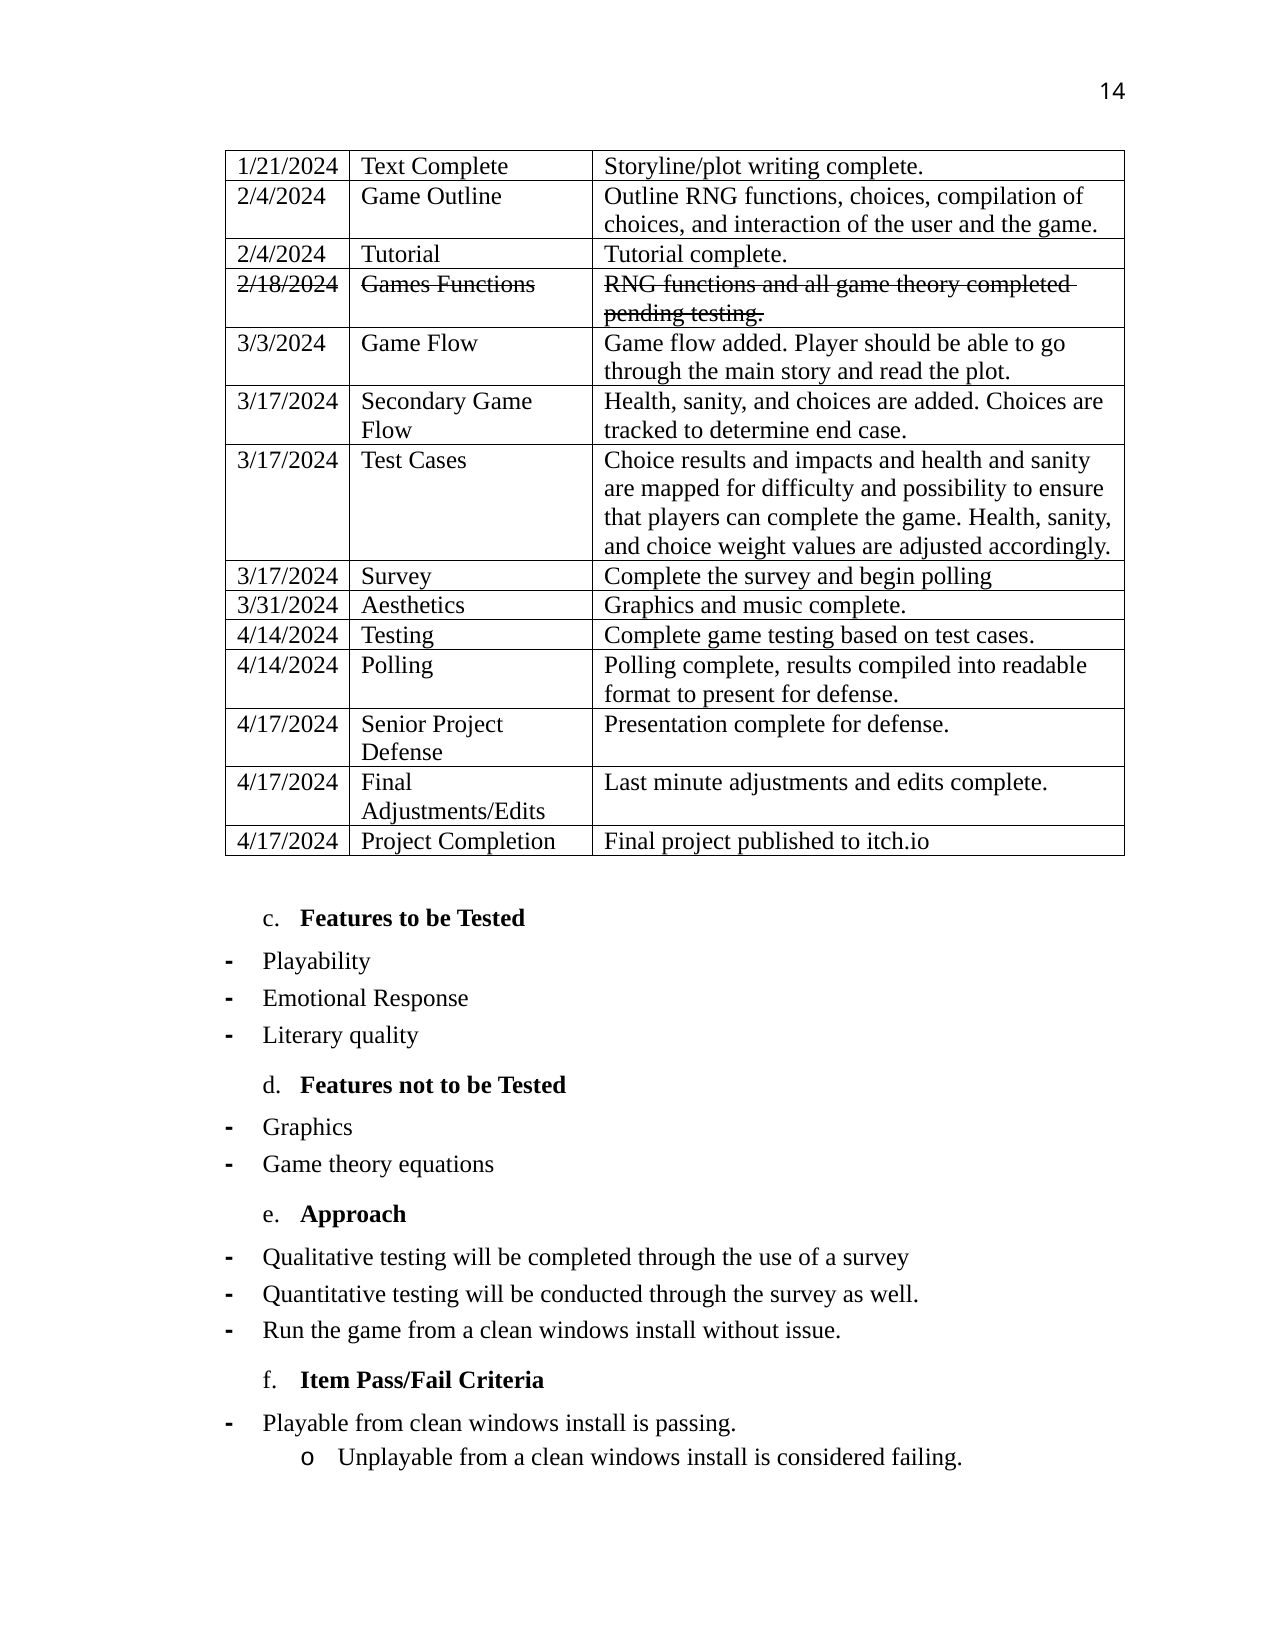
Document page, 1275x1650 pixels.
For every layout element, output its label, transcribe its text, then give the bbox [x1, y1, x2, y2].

table_cell RNG functions and all game theory completed pending testing. [593, 269, 1124, 327]
table_cell Polling complete, results compiled into readable format to present for defense. [593, 650, 1124, 708]
table_cell Presentation complete for defense. [593, 709, 1124, 766]
table_cell 3/17/2024 [226, 445, 349, 560]
table_cell Project Completion [350, 826, 592, 854]
table_cell Game flow added. Player should be able to go through the main story and read the plot. [593, 328, 1124, 385]
table_cell 2/4/2024 [226, 239, 349, 268]
table_cell 3/17/2024 [226, 561, 349, 589]
table_cell 4/17/2024 [226, 767, 349, 825]
table_cell Choice results and impacts and health and sanity are mapped for difficulty and possibility to ensure that players can complete the game. Health, sanity, and choice weight values are adjusted accordingly. [593, 445, 1124, 560]
table_cell Tutorial [350, 239, 592, 268]
list Playable from clean windows install is passing. [225, 1405, 1125, 1439]
table_cell Final Adjustments/Edits [350, 767, 592, 825]
table_cell Graphics and music complete. [593, 591, 1124, 619]
table_cell Final project published to itch.io [593, 826, 1124, 854]
list Graphics [225, 1109, 1125, 1143]
table_cell 4/17/2024 [226, 826, 349, 854]
table_cell Storyline/plot writing complete. [593, 151, 1124, 180]
list Qualitative testing will be completed through the use of a survey [225, 1239, 1125, 1273]
table_cell Complete the survey and begin polling [593, 561, 1124, 589]
table_cell Tutorial complete. [593, 239, 1124, 268]
table_cell 1/21/2024 [226, 151, 349, 180]
table_cell Last minute adjustments and edits complete. [593, 767, 1124, 825]
list Literary quality [225, 1016, 1125, 1050]
list Quantitative testing will be conducted through the survey as well. [225, 1275, 1125, 1309]
table_cell Complete game testing based on test cases. [593, 620, 1124, 649]
list Run the game from a clean windows install without issue. [225, 1312, 1125, 1346]
table_cell 3/17/2024 [226, 386, 349, 444]
table_cell 4/17/2024 [226, 709, 349, 766]
table_cell Secondary Game Flow [350, 386, 592, 444]
table_cell Games Functions [350, 269, 592, 327]
table_cell Outline RNG functions, choices, compilation of choices, and interaction of the user and the game. [593, 181, 1124, 238]
table_cell 4/14/2024 [226, 650, 349, 708]
table_cell 3/31/2024 [226, 591, 349, 619]
subtitle Item Pass/Fail Criteria [262, 1366, 1125, 1394]
table_cell Survey [350, 561, 592, 589]
table_cell 4/14/2024 [226, 620, 349, 649]
table_cell 3/3/2024 [226, 328, 349, 385]
list Emotional Response [225, 979, 1125, 1013]
table_cell Test Cases [350, 445, 592, 560]
subtitle Features not to be Tested [262, 1070, 1125, 1098]
table_cell Aesthetics [350, 591, 592, 619]
table_cell 2/4/2024 [226, 181, 349, 238]
subtitle Approach [262, 1199, 1125, 1228]
list Playability [225, 943, 1125, 977]
table_cell Senior Project Defense [350, 709, 592, 766]
table_cell 2/18/2024 [226, 269, 349, 327]
list Unplayable from a clean windows install is considered failing. [300, 1442, 1125, 1473]
table_cell Game Flow [350, 328, 592, 385]
table_cell Polling [350, 650, 592, 708]
table_cell Game Outline [350, 181, 592, 238]
table_cell Health, sanity, and choices are added. Choices are tracked to determine end case. [593, 386, 1124, 444]
table_cell Testing [350, 620, 592, 649]
list Game theory equations [225, 1146, 1125, 1180]
subtitle Features to be Tested [262, 903, 1125, 932]
table_cell Text Complete [350, 151, 592, 180]
